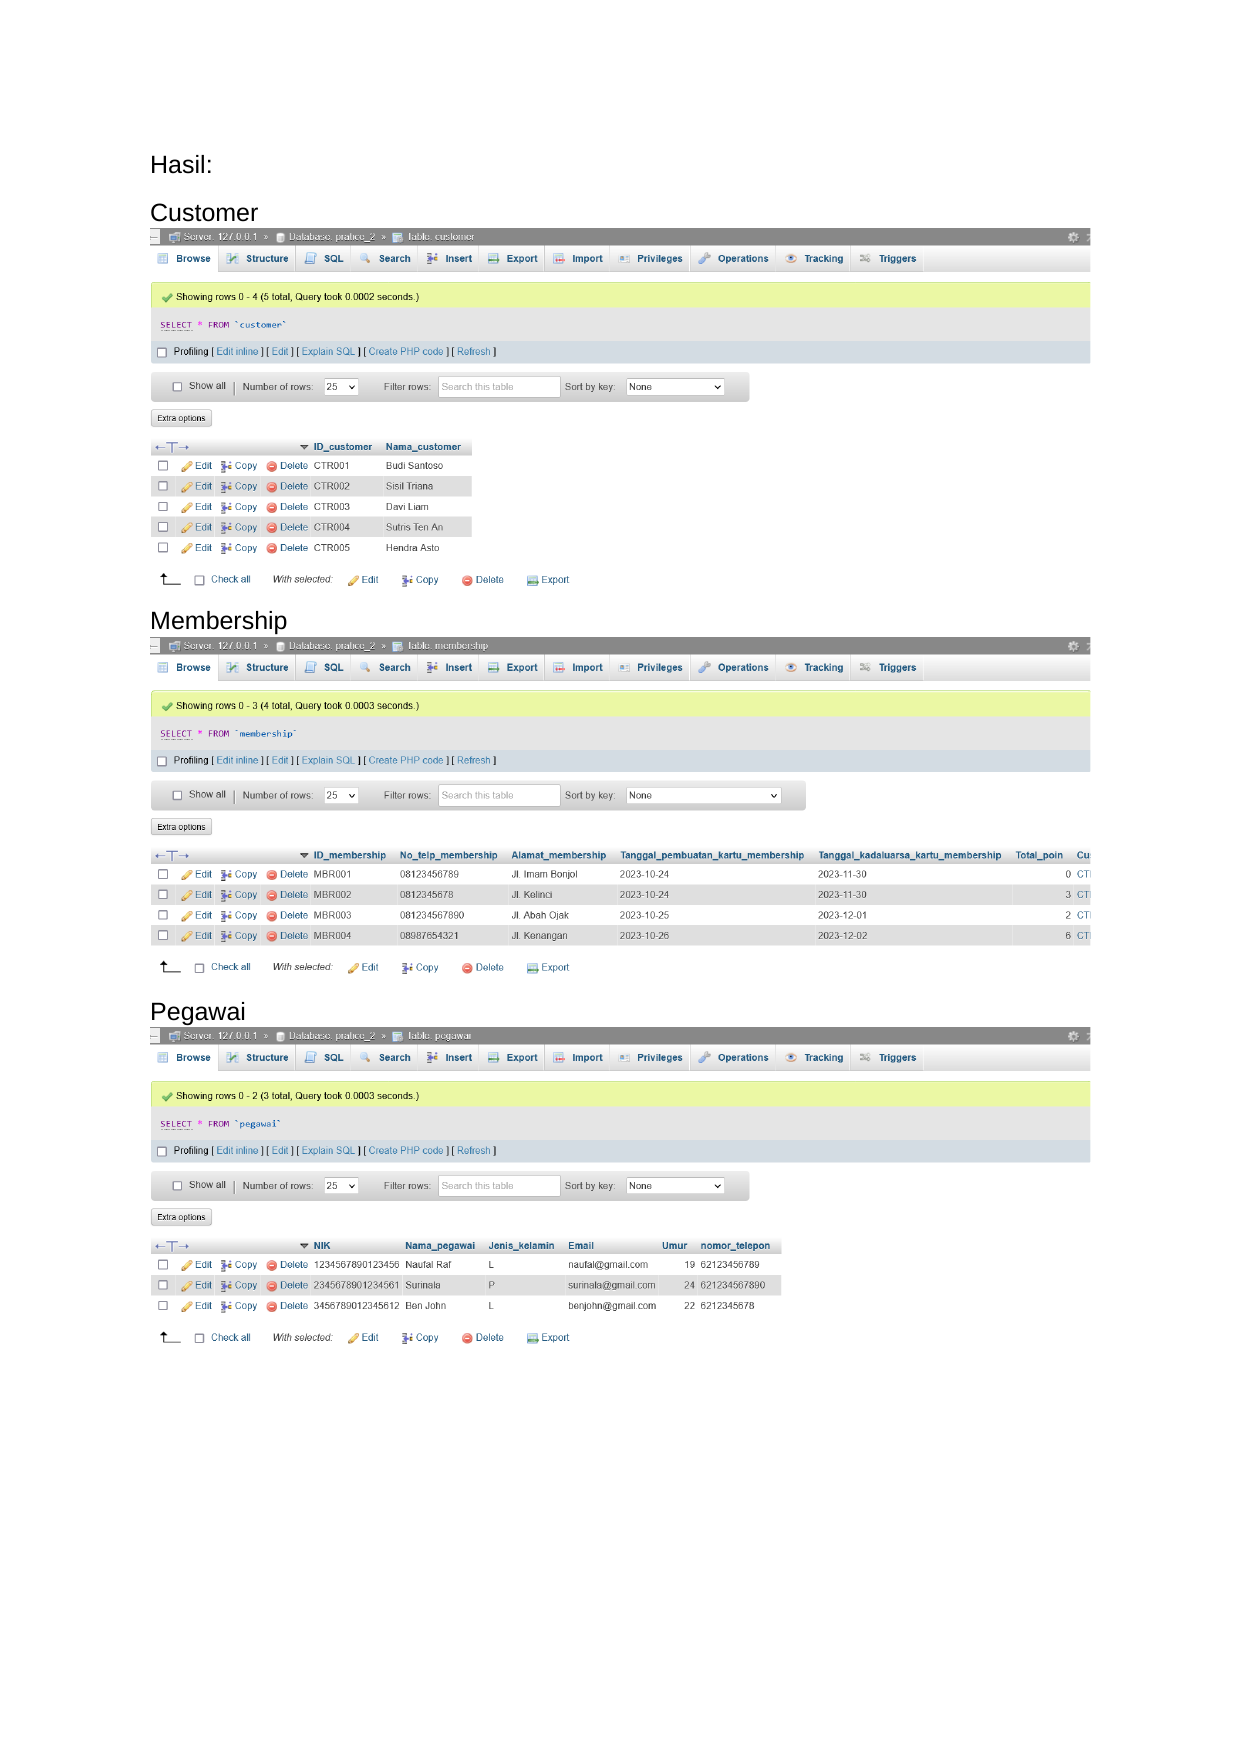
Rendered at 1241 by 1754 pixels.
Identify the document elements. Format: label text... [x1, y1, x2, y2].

picture [150, 637, 1091, 978]
text Pegawai [150, 997, 1090, 1027]
picture [150, 1027, 1091, 1351]
text Customer [150, 198, 1090, 228]
text Hasil: [150, 150, 1090, 179]
text Membership [150, 606, 1090, 637]
picture [150, 228, 1091, 588]
